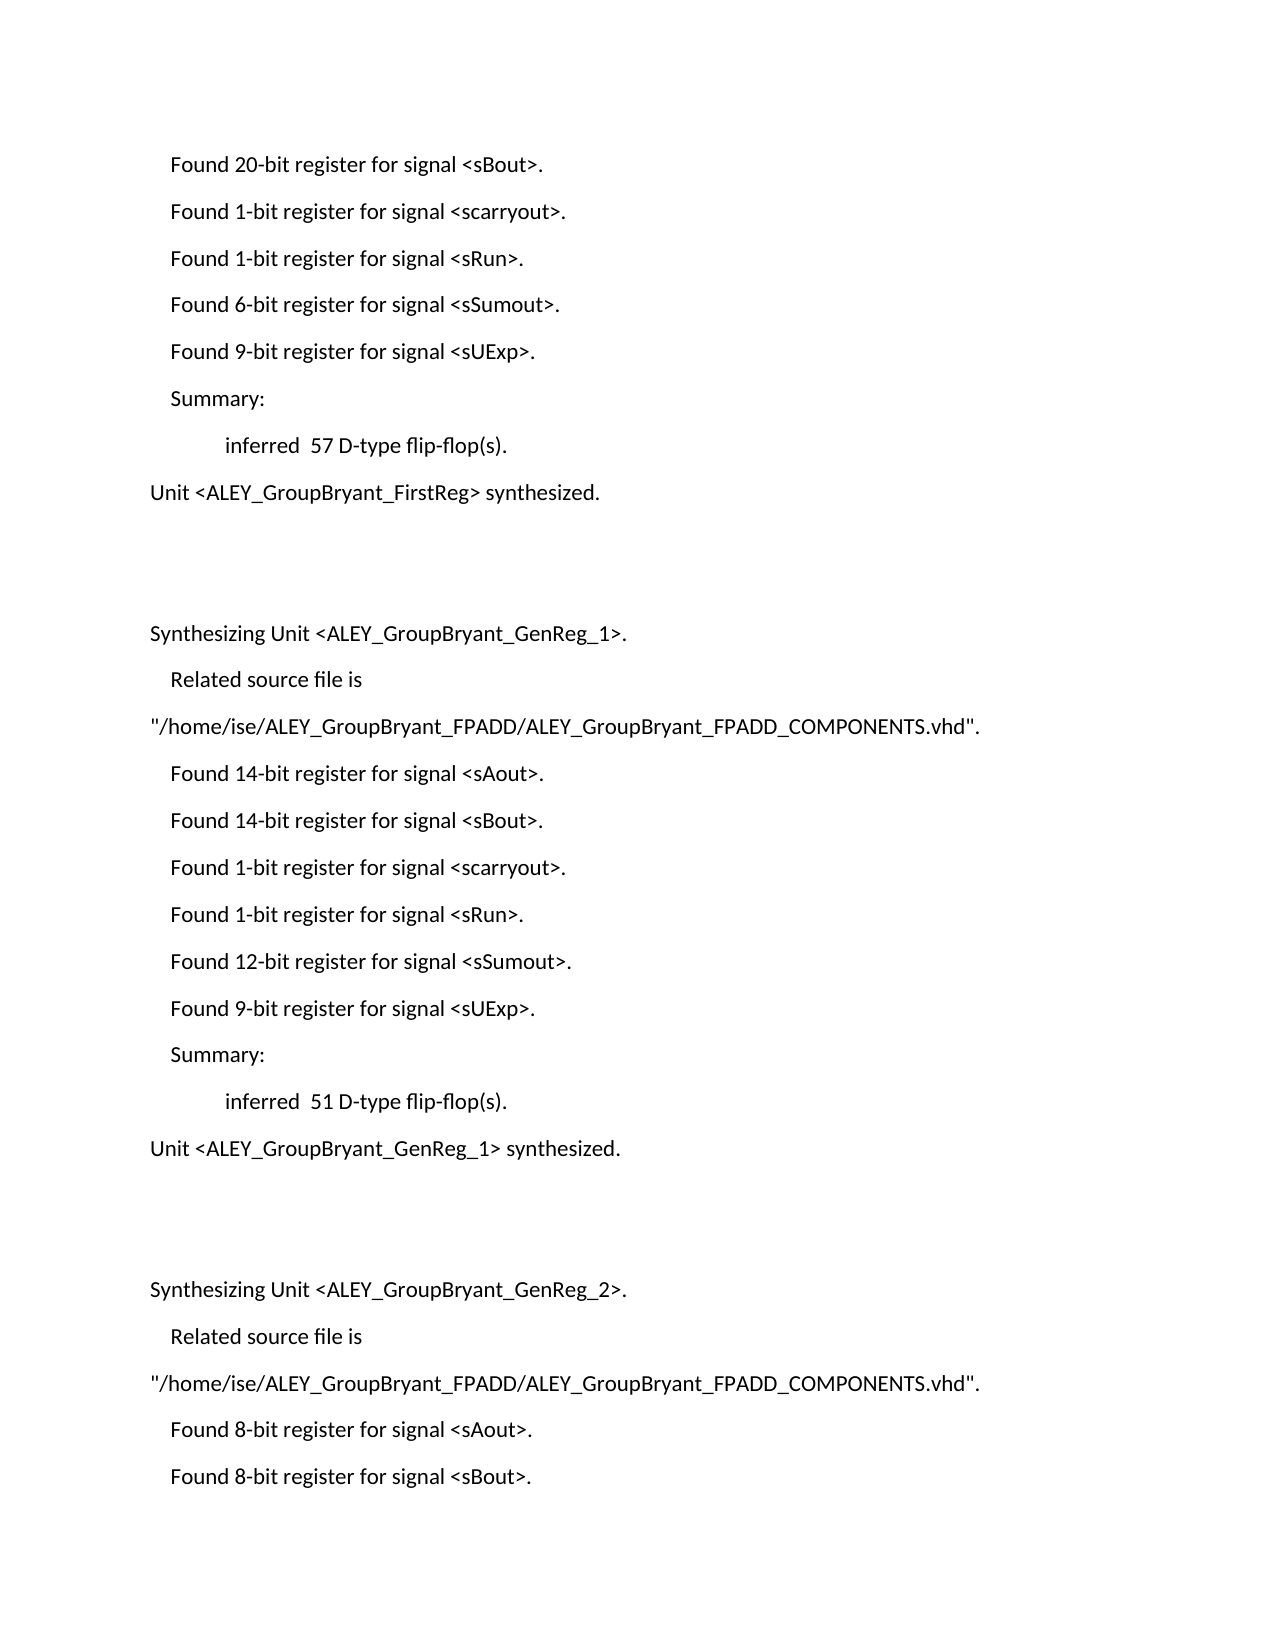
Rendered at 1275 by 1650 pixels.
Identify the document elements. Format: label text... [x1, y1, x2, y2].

text Found 1-bit register for signal <scarryout>. [150, 853, 1125, 881]
text Found 14-bit register for signal <sAout>. [150, 759, 1125, 787]
text Found 8-bit register for signal <sAout>. [150, 1416, 1125, 1444]
text Summary: [150, 384, 1125, 412]
text Summary: [150, 1041, 1125, 1069]
text Found 6-bit register for signal <sSumout>. [150, 291, 1125, 319]
text inferred 51 D-type flip-flop(s). [150, 1087, 1125, 1116]
text inferred 57 D-type flip-flop(s). [150, 431, 1125, 459]
text Related source file is [150, 1322, 1125, 1350]
text Found 9-bit register for signal <sUExp>. [150, 994, 1125, 1022]
text Unit <ALEY_GroupBryant_FirstReg> synthesized. [150, 478, 1125, 506]
text Found 14-bit register for signal <sBout>. [150, 806, 1125, 834]
text Found 1-bit register for signal <sRun>. [150, 244, 1125, 272]
text Found 20-bit register for signal <sBout>. [150, 150, 1125, 178]
text Synthesizing Unit <ALEY_GroupBryant_GenReg_1>. [150, 619, 1125, 647]
text Synthesizing Unit <ALEY_GroupBryant_GenReg_2>. [150, 1275, 1125, 1303]
text Found 9-bit register for signal <sUExp>. [150, 337, 1125, 366]
text Found 8-bit register for signal <sBout>. [150, 1462, 1125, 1491]
text Unit <ALEY_GroupBryant_GenReg_1> synthesized. [150, 1134, 1125, 1162]
text "/home/ise/ALEY_GroupBryant_FPADD/ALEY_GroupBryant_FPADD_COMPONENTS.vhd". [150, 1369, 1125, 1397]
text "/home/ise/ALEY_GroupBryant_FPADD/ALEY_GroupBryant_FPADD_COMPONENTS.vhd". [150, 712, 1125, 741]
text Found 1-bit register for signal <scarryout>. [150, 197, 1125, 225]
text Found 12-bit register for signal <sSumout>. [150, 947, 1125, 975]
text Found 1-bit register for signal <sRun>. [150, 900, 1125, 928]
text Related source file is [150, 666, 1125, 694]
